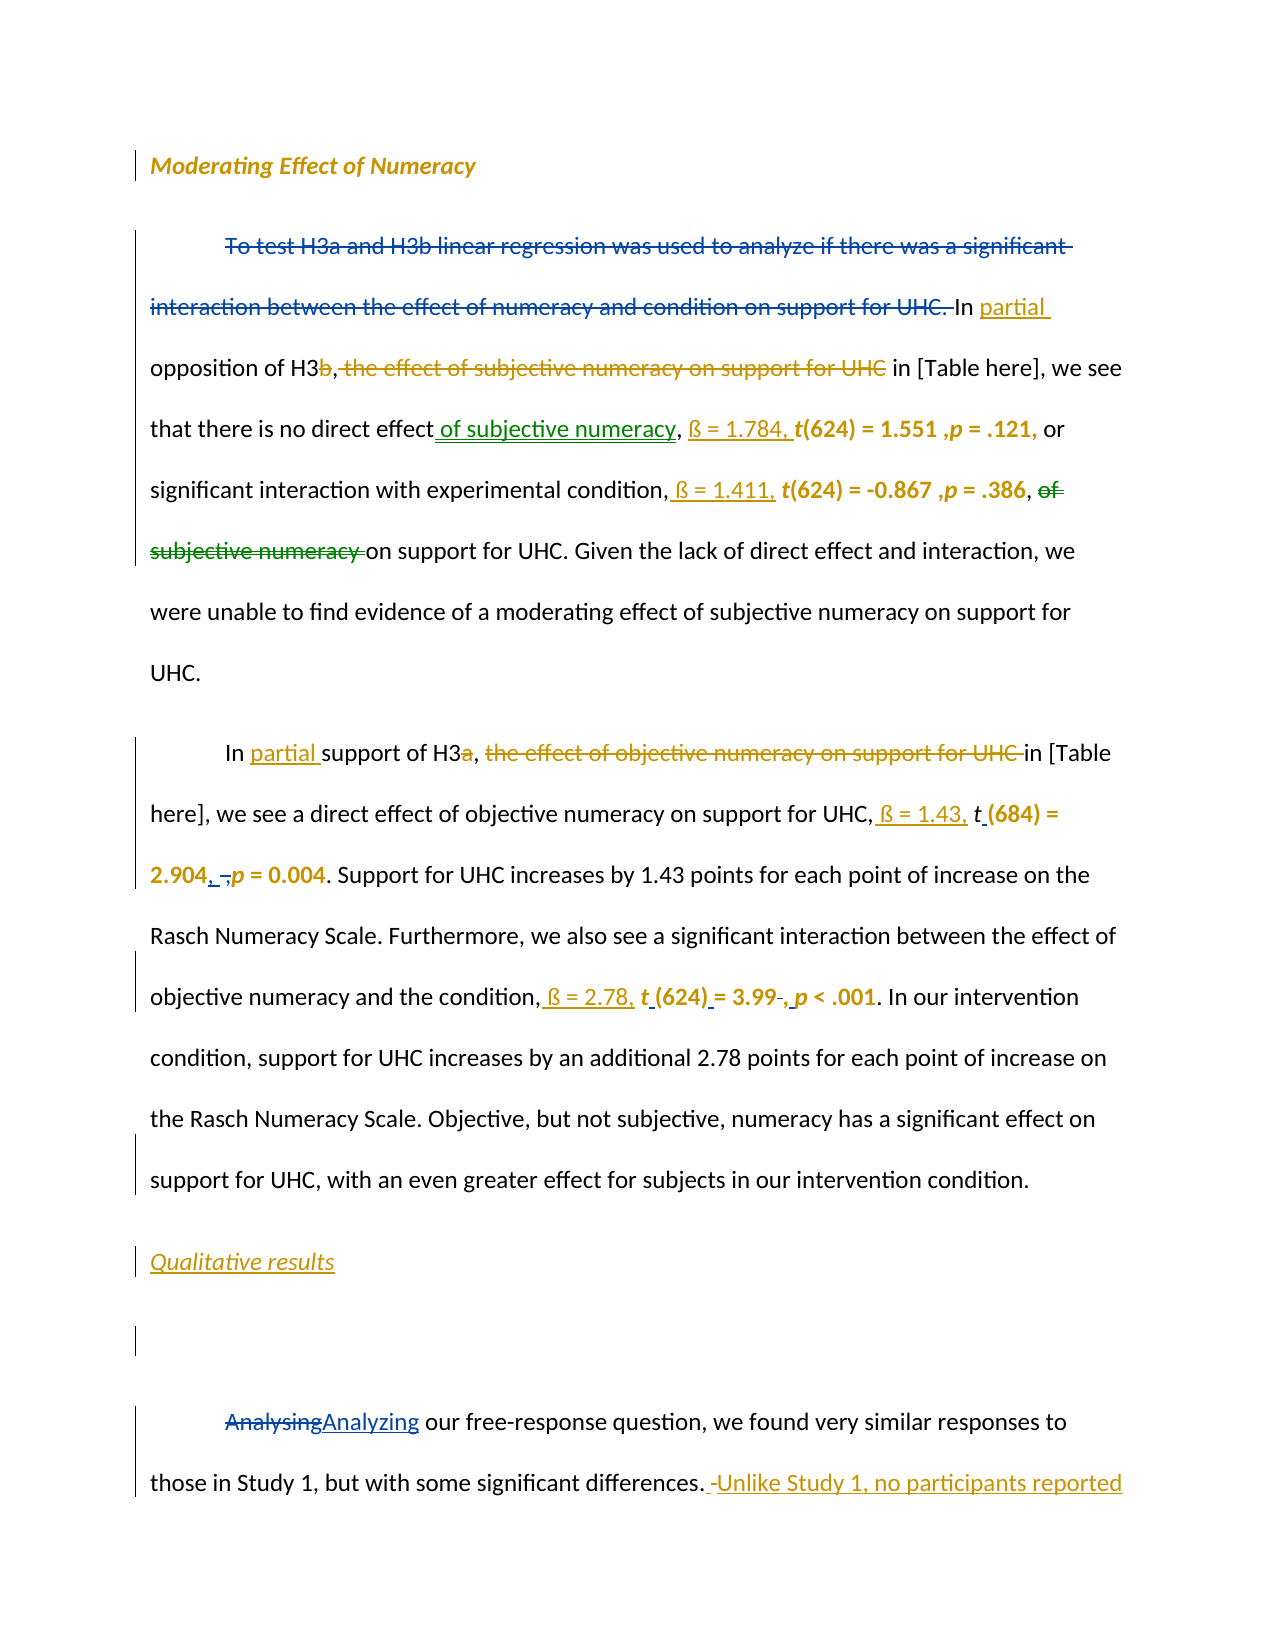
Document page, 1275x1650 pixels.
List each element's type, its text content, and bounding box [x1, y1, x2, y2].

text In opposition of H3, in [Table here], we see that there is no direct effect, t(624) = 1.551 ,p = .121, or significant interaction with experimental condition, t(624) = -0.867 ,p = .386, on support for UHC. Given the lack of direct effect and interaction, we were unable to find evidence of a moderating effect of subjective numeracy on support for UHC. [150, 230, 1125, 688]
text In support of H3, in [Table here], we see a direct effect of objective numeracy on support for UHC, t(684) = 2.904p = 0.004. Support for UHC increases by 1.43 points for each point of increase on the Rasch Numeracy Scale. Furthermore, we also see a significant interaction between the effect of objective numeracy and the condition, t(624)= 3.99,p < .001. In our intervention condition, support for UHC increases by an additional 2.78 points for each point of increase on the Rasch Numeracy Scale. Objective, but not subjective, numeracy has a significant effect on support for UHC, with an even greater effect for subjects in our intervention condition. [150, 737, 1125, 1195]
subtitle Moderating Effect of Numeracy [150, 150, 1125, 181]
